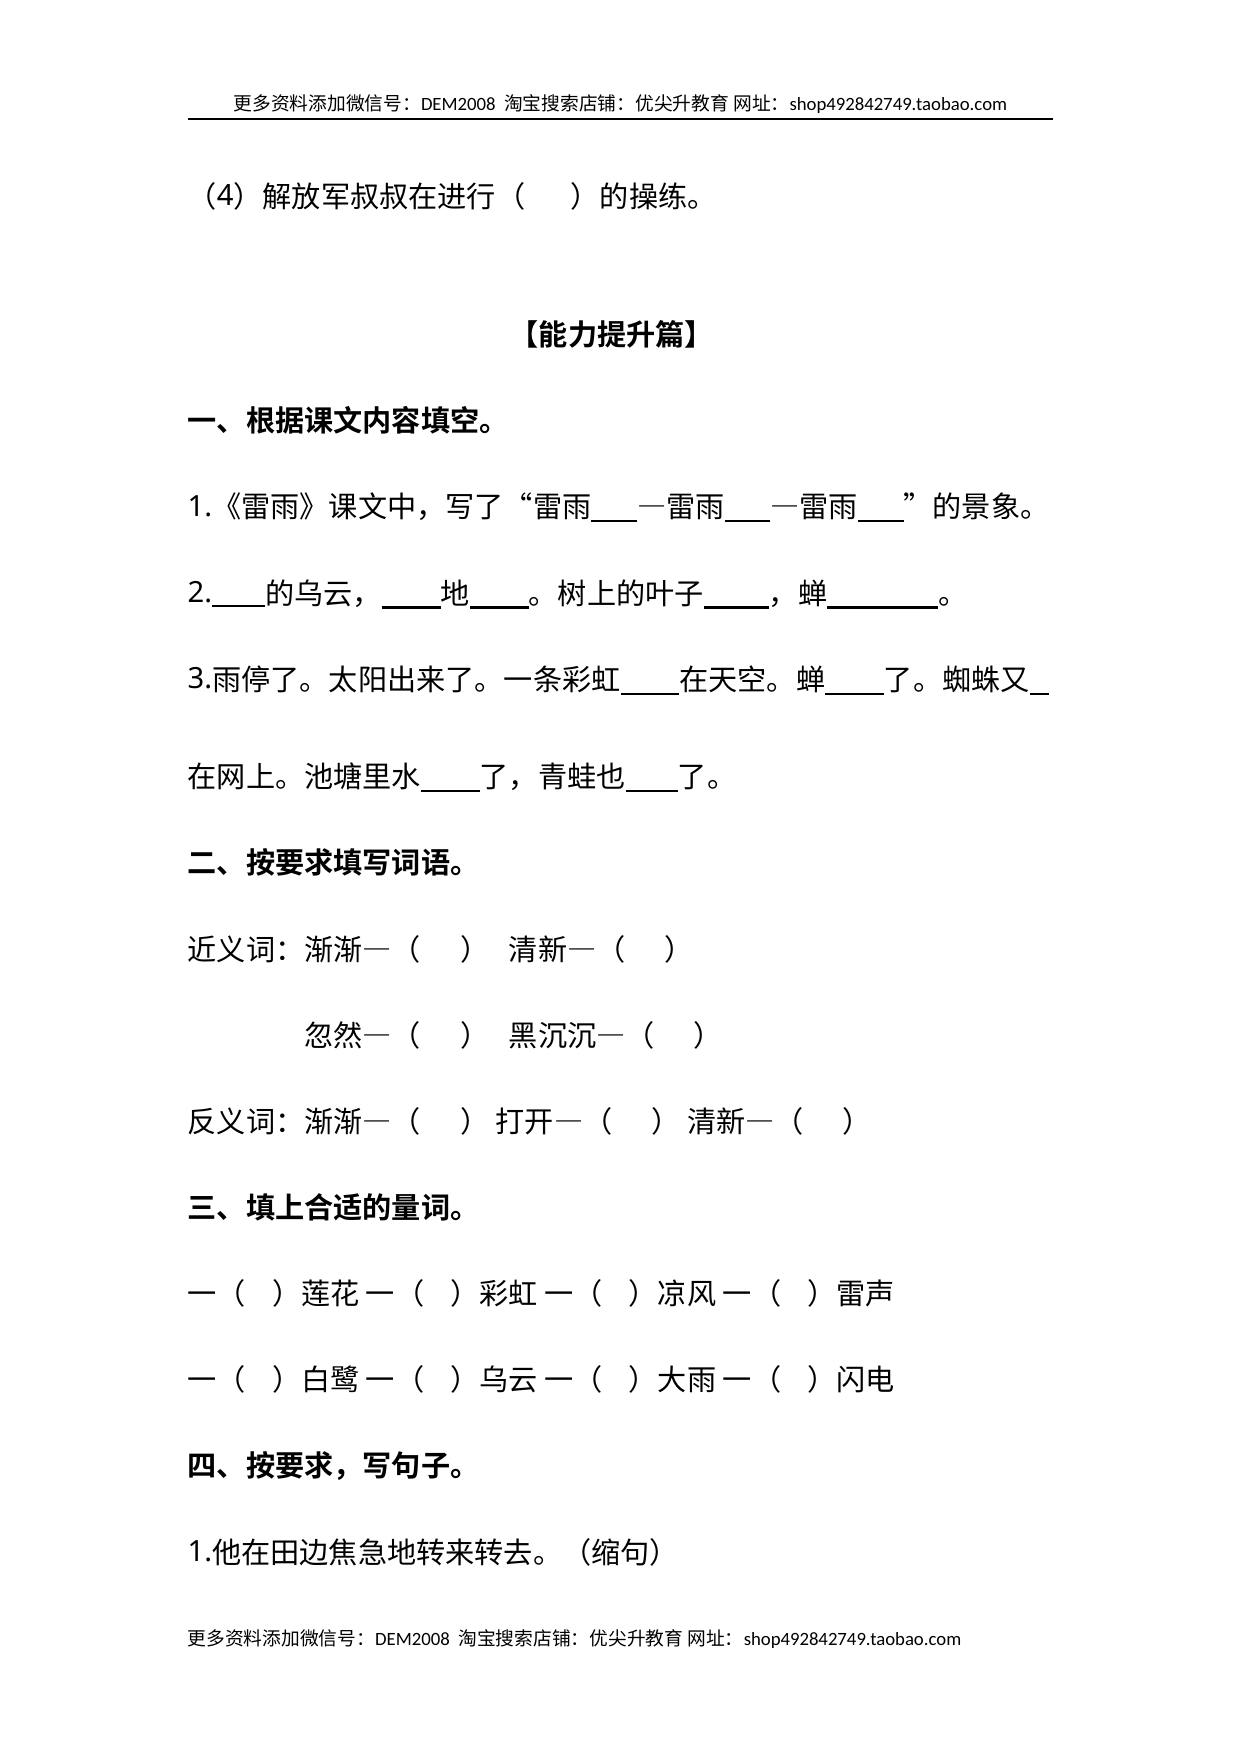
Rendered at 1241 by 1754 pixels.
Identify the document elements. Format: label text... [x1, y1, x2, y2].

text 1.《雷雨》课文中，写了“雷雨 —雷雨 —雷雨 ”的景象。 [187, 473, 1053, 538]
text 反义词：渐渐—（ ） 打开—（ ） 清新—（ ） [187, 1087, 1053, 1152]
text 四、按要求，写句子。 [187, 1432, 1053, 1497]
text 一、根据课文内容填空。 [187, 387, 1053, 452]
text 一（ ）莲花 一（ ）彩虹 一（ ）凉风 一（ ）雷声 [187, 1259, 1053, 1324]
text 2. 的乌云， 地 。树上的叶子 ，蝉 。 [187, 559, 1053, 624]
text 近义词：渐渐—（ ） 清新—（ ） [187, 915, 1053, 980]
text 3.雨停了。太阳出来了。一条彩虹 在天空。蝉 了。蜘蛛又 在网上。池塘里水 了，青蛙也 了。 [187, 645, 1053, 807]
text 三、填上合适的量词。 [187, 1173, 1053, 1238]
text 二、按要求填写词语。 [187, 829, 1053, 894]
text （4）解放军叔叔在进行（ ）的操练。 [187, 162, 1053, 227]
text 1.他在田边焦急地转来转去。（缩句） [187, 1518, 1053, 1583]
text 【能力提升篇】 [187, 300, 1053, 365]
text 忽然—（ ） 黑沉沉—（ ） [187, 1001, 1053, 1066]
text 一（ ）白鹭 一（ ）乌云 一（ ）大雨 一（ ）闪电 [187, 1346, 1053, 1411]
